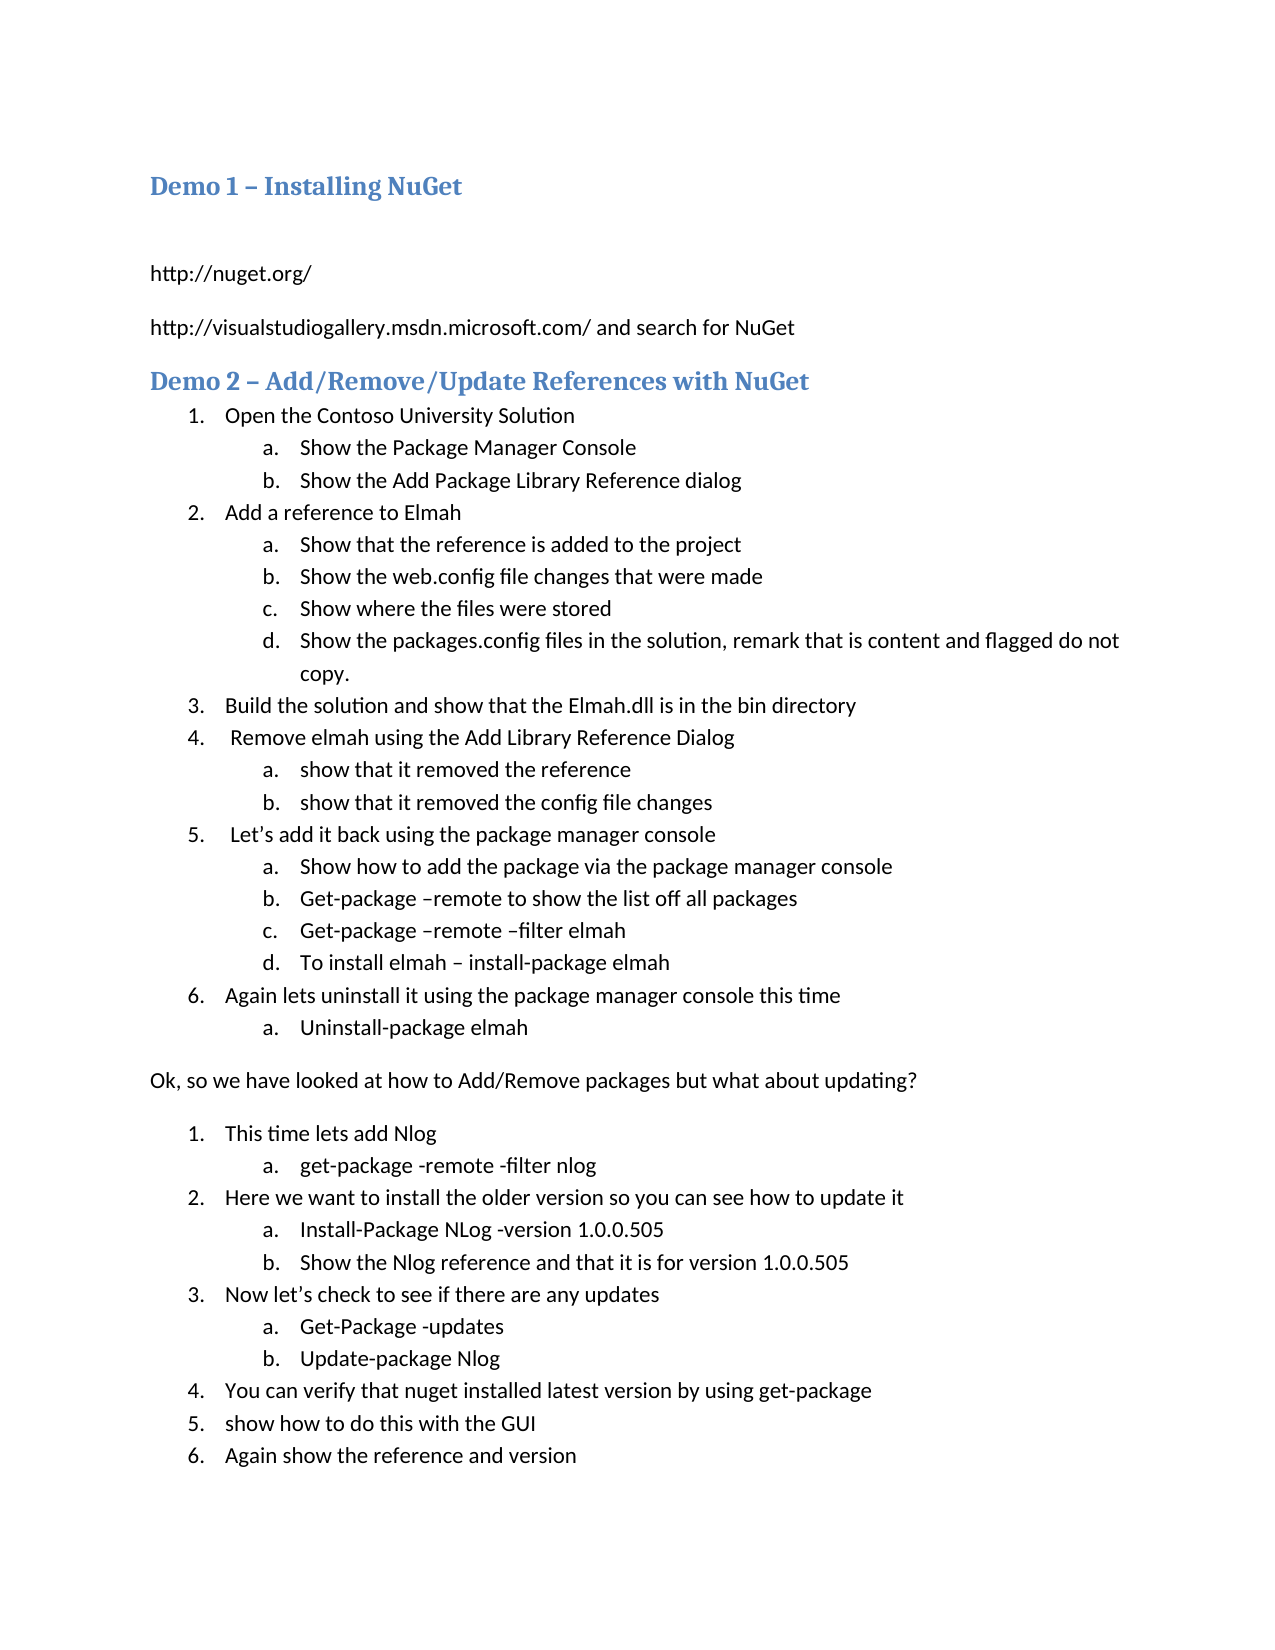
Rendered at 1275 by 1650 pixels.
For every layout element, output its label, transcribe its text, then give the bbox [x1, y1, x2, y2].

list Get-package –remote to show the list off all packages [262, 884, 1125, 912]
list Now let’s check to see if there are any updates [187, 1280, 1125, 1308]
text http://nuget.org/ [150, 259, 1125, 288]
list Get-Package -updates [262, 1312, 1125, 1340]
list Update-package Nlog [262, 1344, 1125, 1372]
subtitle Demo 2 – Add/Remove/Update References with NuGet [150, 366, 1125, 397]
list show that it removed the config file changes [262, 788, 1125, 816]
list Install-Package NLog -version 1.0.0.505 [262, 1216, 1125, 1243]
list Show the packages.config files in the solution, remark that is content and flagged do not copy. [262, 627, 1125, 687]
list Add a reference to Elmah [187, 498, 1125, 526]
list show that it removed the reference [262, 755, 1125, 783]
list This time lets add Nlog [187, 1119, 1125, 1147]
list Here we want to install the older version so you can see how to update it [187, 1183, 1125, 1211]
list Show the Add Package Library Reference dialog [262, 466, 1125, 494]
list Let’s add it back using the package manager console [187, 820, 1125, 848]
list Show the Package Manager Console [262, 433, 1125, 462]
list show how to do this with the GUI [187, 1409, 1125, 1437]
list get-package -remote -filter nlog [262, 1151, 1125, 1179]
list Show how to add the package via the package manager console [262, 852, 1125, 880]
list You can verify that nuget installed latest version by using get-package [187, 1376, 1125, 1404]
list Again show the reference and version [187, 1441, 1125, 1469]
text http://visualstudiogallery.msdn.microsoft.com/ and search for NuGet [150, 313, 1125, 341]
list Get-package –remote –filter elmah [262, 916, 1125, 944]
list Again lets uninstall it using the package manager console this time [187, 981, 1125, 1009]
list Show where the files were stored [262, 594, 1125, 622]
list Open the Contoso University Solution [187, 401, 1125, 429]
list Show that the reference is added to the project [262, 530, 1125, 558]
list To install elmah – install-package elmah [262, 948, 1125, 977]
list Build the solution and show that the Elmah.dll is in the bin directory [187, 691, 1125, 719]
list Show the Nlog reference and that it is for version 1.0.0.505 [262, 1248, 1125, 1276]
list Uninstall-package elmah [262, 1013, 1125, 1041]
text Ok, so we have looked at how to Add/Remove packages but what about updating? [150, 1066, 1125, 1094]
list Remove elmah using the Add Library Reference Dialog [187, 723, 1125, 751]
subtitle Demo 1 – Installing NuGet [150, 171, 1125, 202]
list Show the web.config file changes that were made [262, 562, 1125, 590]
